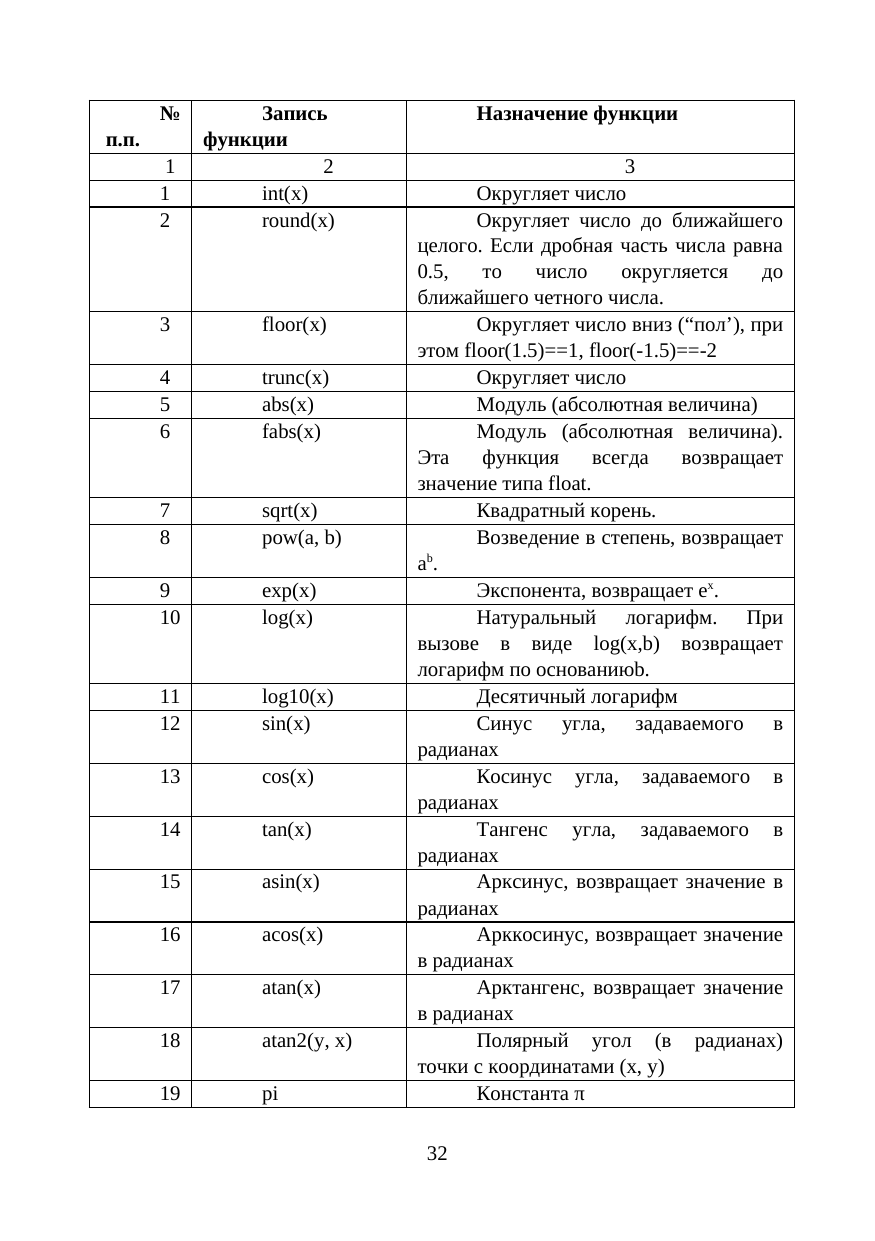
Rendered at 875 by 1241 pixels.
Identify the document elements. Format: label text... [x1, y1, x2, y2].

table_cell 12 [90, 711, 191, 763]
table_cell 10 [90, 605, 191, 683]
table_cell 17 [90, 975, 191, 1027]
table_cell Возведение в степень, возвращает ab. [407, 525, 794, 577]
table_cell cos(x) [192, 764, 406, 816]
table_cell Натуральный логарифм. При вызове в виде log(x,b) возвращает логарифм по основаниюb. [407, 605, 794, 683]
table_cell Округляет число вниз (“пол’), при этом floor(1.5)==1, floor(-1.5)==-2 [407, 312, 794, 364]
table_cell 2 [192, 154, 406, 179]
table_cell 15 [90, 870, 191, 921]
table_cell Арксинус, возвращает значение в радианах [407, 870, 794, 921]
table_cell 3 [407, 154, 794, 179]
table_cell 14 [90, 817, 191, 868]
table_cell 7 [90, 498, 191, 524]
table_cell Экспонента, возвращает ex. [407, 578, 794, 604]
table_cell fabs(x) [192, 419, 406, 497]
table_cell int(x) [192, 181, 406, 206]
table_cell Тангенс угла, задаваемого в радианах [407, 817, 794, 868]
table_cell round(x) [192, 208, 406, 311]
table_cell 2 [90, 208, 191, 311]
table_cell pi [192, 1081, 406, 1107]
table_cell Константа π [407, 1081, 794, 1107]
table_cell sqrt(x) [192, 498, 406, 524]
table_cell Квадратный корень. [407, 498, 794, 524]
table_cell Округляет число [407, 365, 794, 391]
table_cell 18 [90, 1028, 191, 1080]
table_cell 3 [90, 312, 191, 364]
table_cell 13 [90, 764, 191, 816]
table_cell 5 [90, 392, 191, 418]
table_cell log10(x) [192, 684, 406, 710]
table_cell Модуль (абсолютная величина). Эта функция всегда возвращает значение типа float. [407, 419, 794, 497]
table_cell Полярный угол (в радианах) точки с координатами (x, y) [407, 1028, 794, 1080]
table_header Запись функции [192, 101, 406, 152]
table_cell Округляет число до ближайшего целого. Если дробная часть числа равна 0.5, то число округляется до ближайшего четного числа. [407, 208, 794, 311]
table_cell 6 [90, 419, 191, 497]
table_cell Арккосинус, возвращает значение в радианах [407, 923, 794, 974]
table_cell 9 [90, 578, 191, 604]
table_cell tan(x) [192, 817, 406, 868]
table_cell pow(a, b) [192, 525, 406, 577]
table_cell exp(x) [192, 578, 406, 604]
table_cell log(x) [192, 605, 406, 683]
table_cell Округляет число [407, 181, 794, 206]
table_cell 4 [90, 365, 191, 391]
table_cell Модуль (абсолютная величина) [407, 392, 794, 418]
table_cell 11 [90, 684, 191, 710]
table_cell abs(x) [192, 392, 406, 418]
table_cell Синус угла, задаваемого в радианах [407, 711, 794, 763]
table_cell 8 [90, 525, 191, 577]
table_cell 19 [90, 1081, 191, 1107]
table_cell 1 [90, 154, 191, 179]
table_cell trunc(x) [192, 365, 406, 391]
table_header Назначение функции [407, 101, 794, 152]
table_cell floor(x) [192, 312, 406, 364]
table_cell atan2(y, x) [192, 1028, 406, 1080]
table_cell 1 [90, 181, 191, 206]
table_cell acos(x) [192, 923, 406, 974]
table_cell Десятичный логарифм [407, 684, 794, 710]
table_cell sin(x) [192, 711, 406, 763]
table_cell 16 [90, 923, 191, 974]
table_cell Косинус угла, задаваемого в радианах [407, 764, 794, 816]
table_header № п.п. [90, 101, 191, 152]
table_cell atan(x) [192, 975, 406, 1027]
table_cell asin(x) [192, 870, 406, 921]
table_cell Арктангенс, возвращает значение в радианах [407, 975, 794, 1027]
